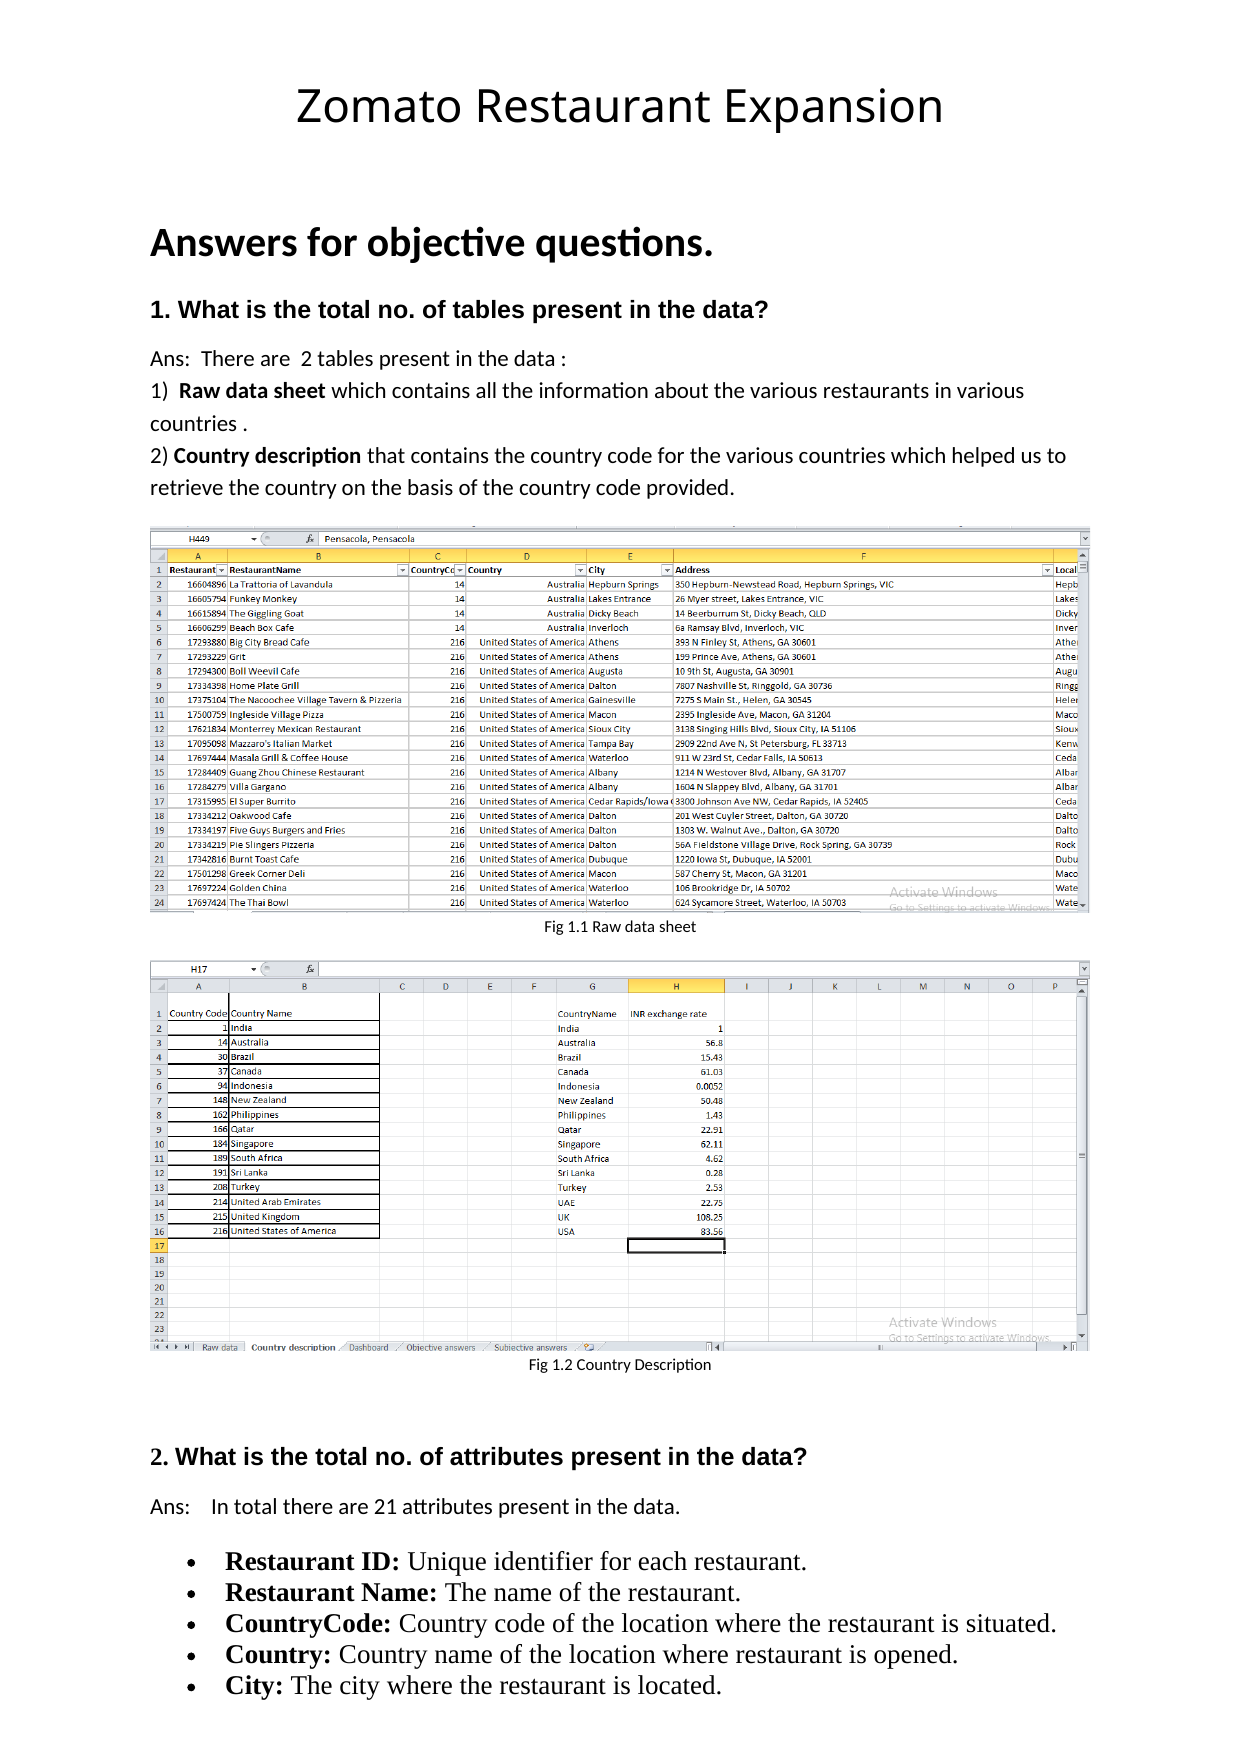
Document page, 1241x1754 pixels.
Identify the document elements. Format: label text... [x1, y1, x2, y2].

list City: The city where the restaurant is located. [187, 1669, 1090, 1701]
list Restaurant Name: The name of the restaurant. [187, 1576, 1090, 1607]
text Answers for objective questions. [150, 216, 1090, 266]
picture [150, 526, 1091, 913]
text 1. What is the total no. of tables present in the data? [150, 295, 1090, 323]
text 2. What is the total no. of attributes present in the data? [150, 1442, 1090, 1471]
list Country: Country name of the location where restaurant is opened. [187, 1638, 1090, 1669]
text Ans: There are 2 tables present in the data : 1) Raw data sheet which contains all the information about the various restaurants in various countries . 2) Country description that contains the country code for the various countries which helped us to retrieve the country on the basis of the country code provided. [150, 344, 1090, 501]
list CountryCode: Country code of the location where the restaurant is situated. [187, 1607, 1090, 1638]
picture [150, 960, 1090, 1351]
text Fig 1.2 Country Description [150, 1351, 1090, 1374]
text Ans: In total there are 21 attributes present in the data. [150, 1492, 1090, 1520]
text Fig 1.1 Raw data sheet [150, 913, 1090, 936]
list Restaurant ID: Unique identifier for each restaurant. [187, 1545, 1090, 1576]
text Zomato Restaurant Expansion [150, 74, 1090, 136]
